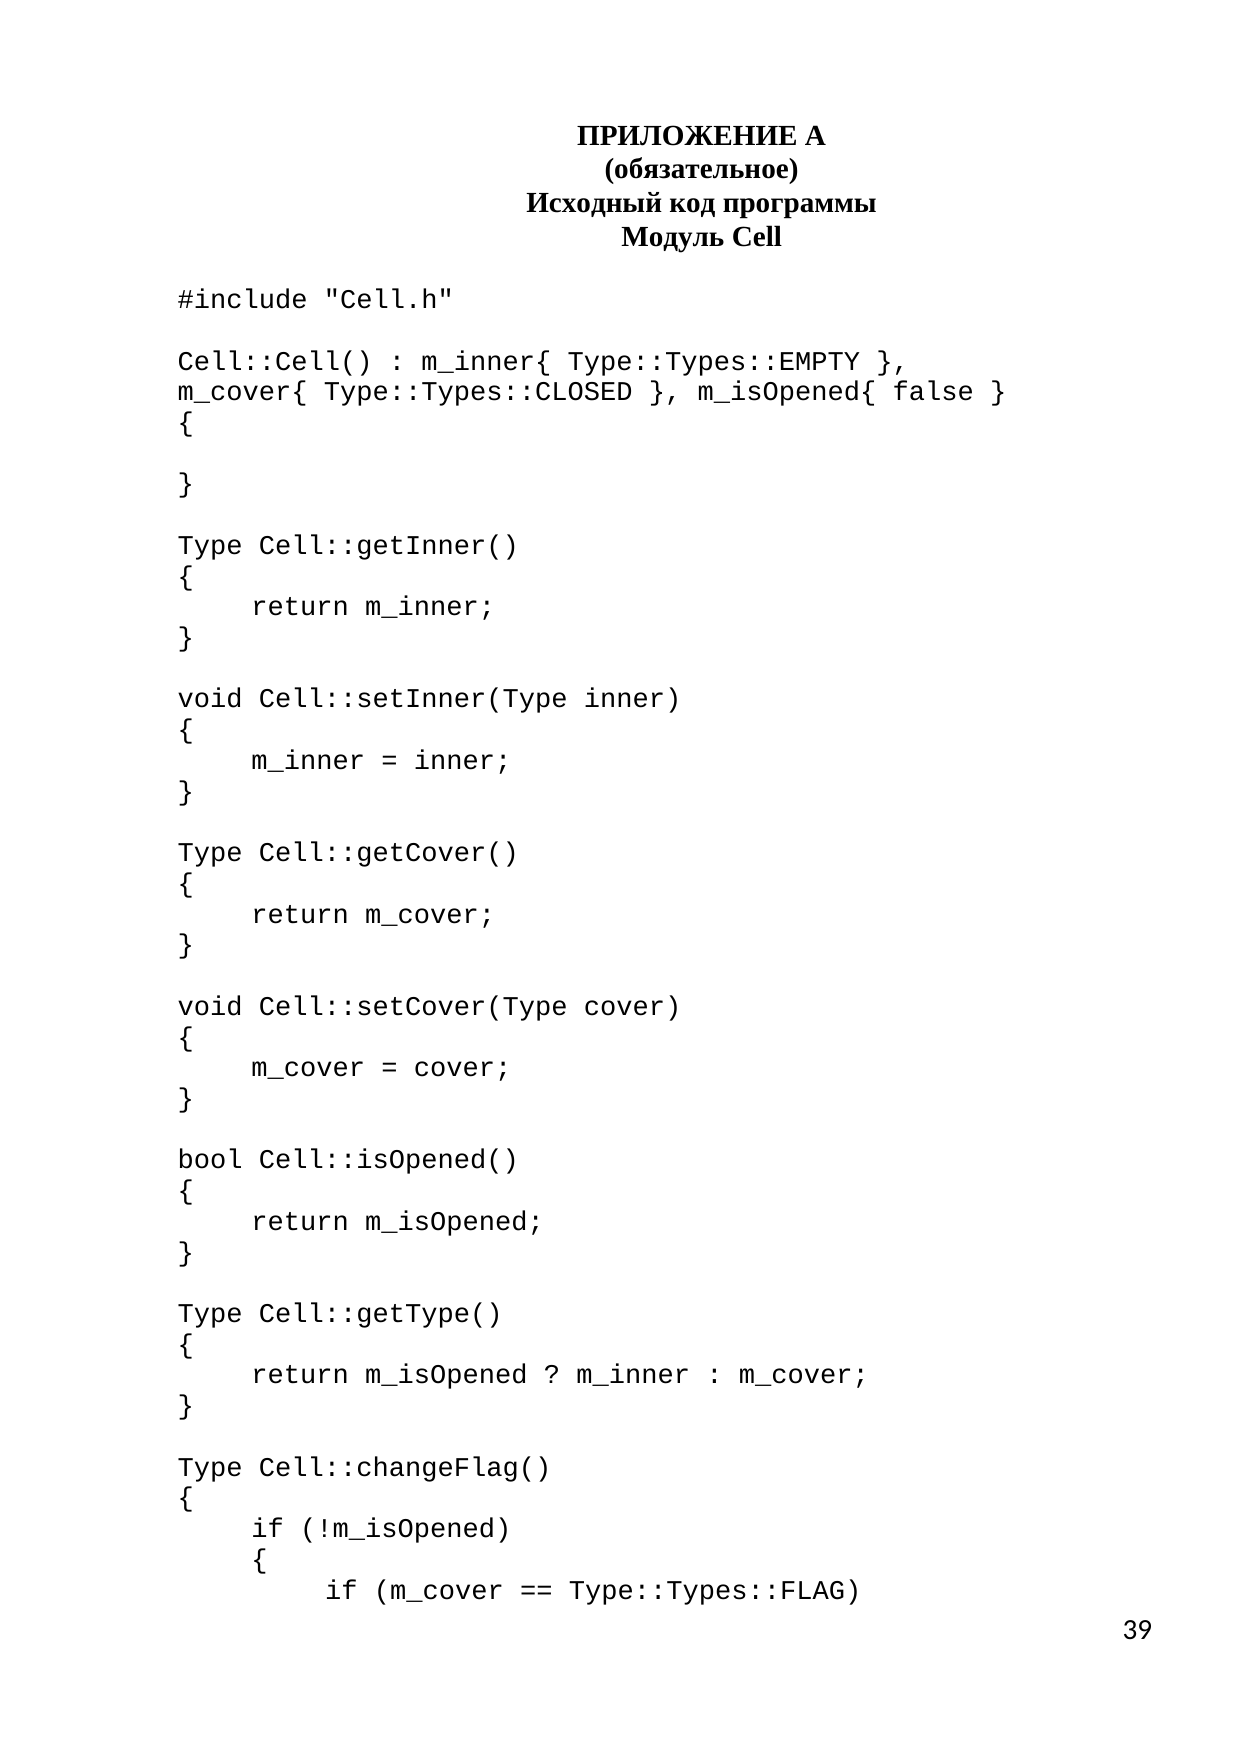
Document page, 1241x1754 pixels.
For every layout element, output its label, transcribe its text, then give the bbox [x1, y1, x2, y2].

text { [177, 1331, 1152, 1361]
text return m_isOpened; [177, 1208, 1152, 1238]
text { [177, 1484, 1152, 1515]
text } [177, 777, 1152, 808]
text return m_inner; [177, 593, 1152, 624]
text { [177, 562, 1152, 593]
text { [177, 1177, 1152, 1208]
text (обязательное) [177, 152, 1152, 185]
text m_inner = inner; [177, 747, 1152, 777]
text } [177, 1392, 1152, 1423]
text if (m_cover == Type::Types::FLAG) [177, 1576, 1152, 1607]
text Cell::Cell() : m_inner{ Type::Types::EMPTY }, m_cover{ Type::Types::CLOSED }, m_isOpened{ false } [177, 347, 1152, 409]
text Приложение А [177, 118, 1152, 152]
text Исходный код программы [177, 185, 1152, 219]
text Type Cell::changeFlag() [177, 1453, 1152, 1484]
text { [177, 1546, 1152, 1576]
text Type Cell::getCover() [177, 839, 1152, 870]
text Модуль Cell [177, 219, 1152, 252]
text m_cover = cover; [177, 1054, 1152, 1085]
text #include "Cell.h" [177, 286, 1152, 317]
text { [177, 716, 1152, 747]
text { [177, 409, 1152, 439]
text return m_cover; [177, 900, 1152, 931]
text Type Cell::getInner() [177, 532, 1152, 562]
text { [177, 870, 1152, 900]
text } [177, 1085, 1152, 1116]
text void Cell::setCover(Type cover) [177, 993, 1152, 1023]
text void Cell::setInner(Type inner) [177, 685, 1152, 716]
text bool Cell::isOpened() [177, 1146, 1152, 1177]
text if (!m_isOpened) [177, 1515, 1152, 1546]
text return m_isOpened ? m_inner : m_cover; [177, 1361, 1152, 1392]
text { [177, 1023, 1152, 1054]
text Type Cell::getType() [177, 1300, 1152, 1331]
text } [177, 1238, 1152, 1269]
text } [177, 624, 1152, 654]
text } [177, 470, 1152, 501]
text } [177, 931, 1152, 962]
